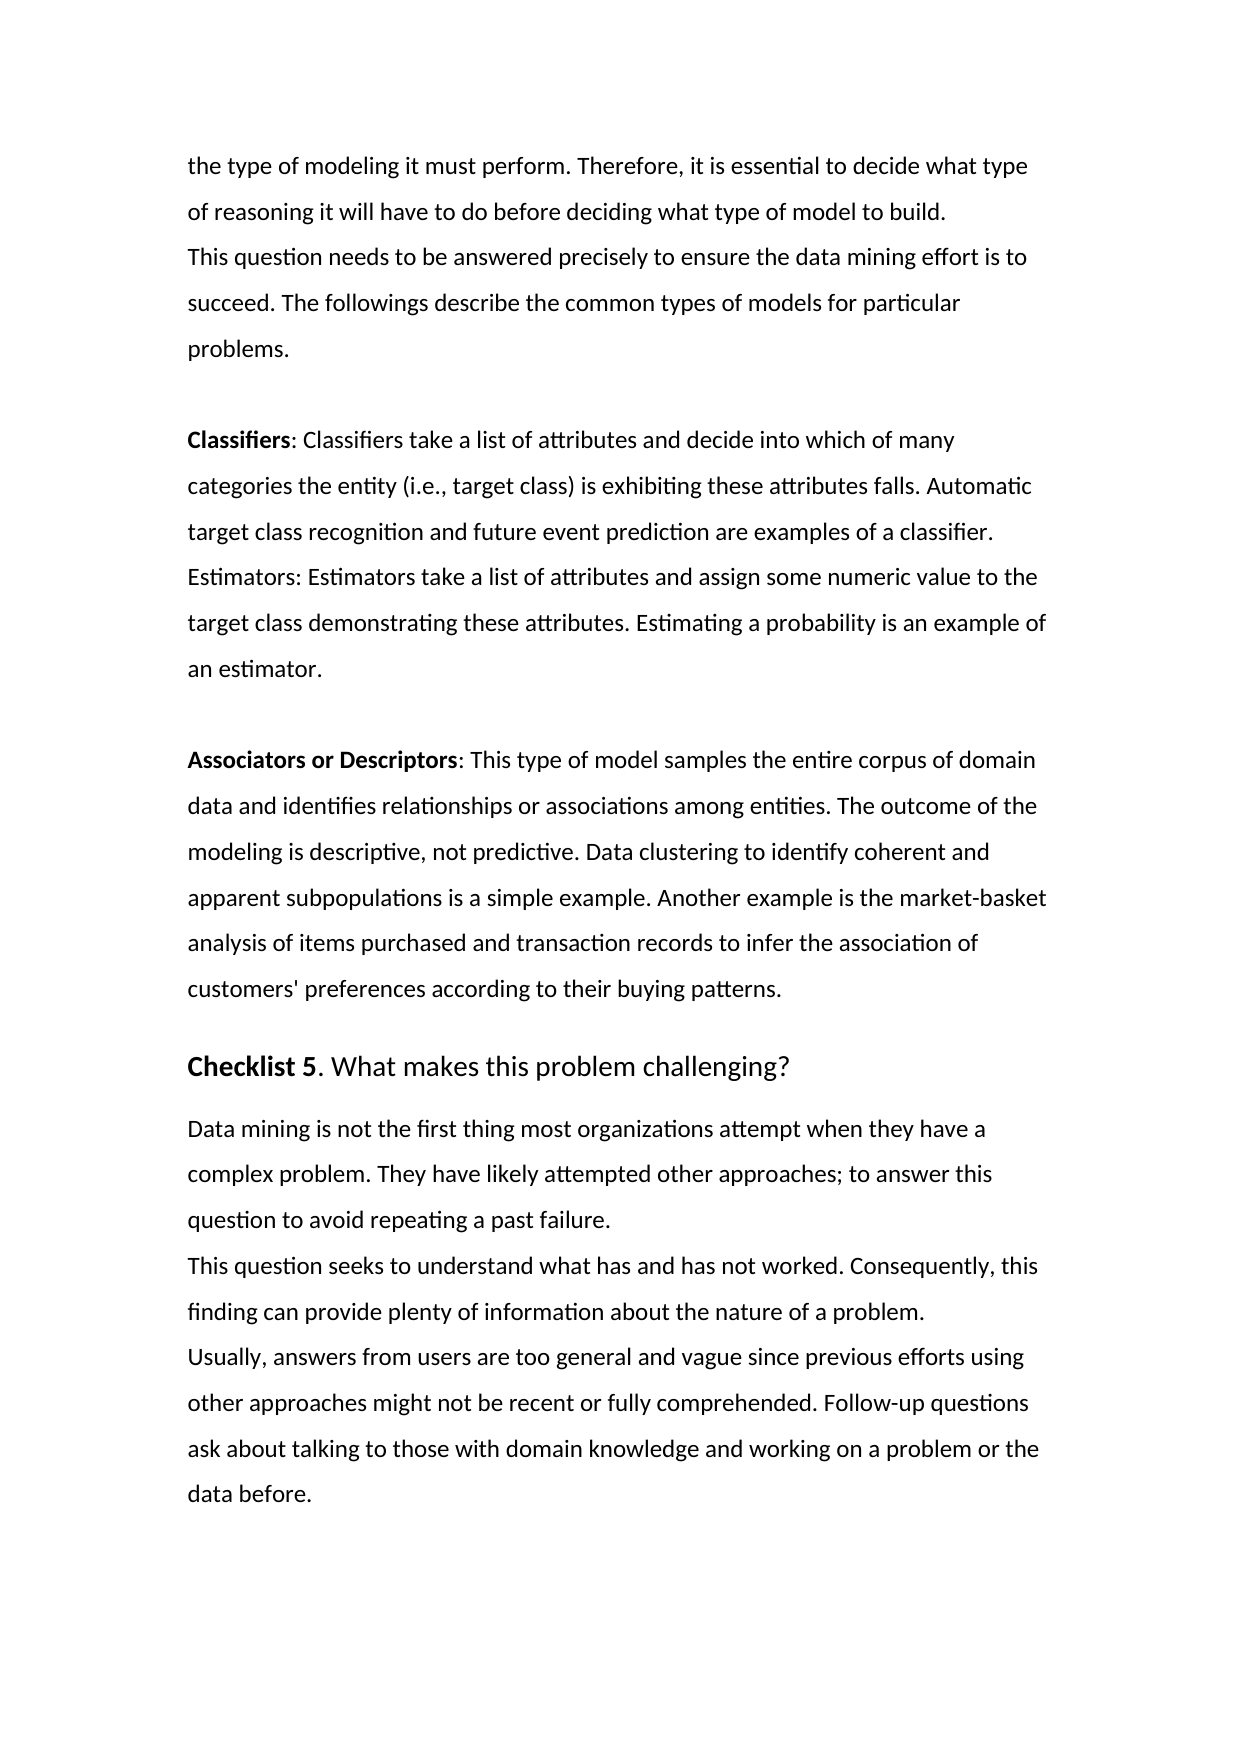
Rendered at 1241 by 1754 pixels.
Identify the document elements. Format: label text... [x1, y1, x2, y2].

text This question seeks to understand what has and has not worked. Consequently, this finding can provide plenty of information about the nature of a problem. [187, 1250, 1053, 1326]
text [187, 150, 1053, 226]
text This question needs to be answered precisely to ensure the data mining effort is to succeed. The followings describe the common types of models for particular problems. [187, 241, 1053, 363]
text Usually, answers from users are too general and vague since previous efforts using other approaches might not be recent or fully comprehended. Follow-up questions ask about talking to those with domain knowledge and working on a problem or the data before. [187, 1341, 1053, 1509]
text Estimators: Estimators take a list of attributes and assign some numeric value to the target class demonstrating these attributes. Estimating a probability is an example of an estimator. [187, 562, 1053, 683]
text Classifiers: Classifiers take a list of attributes and decide into which of many categories the entity (i.e., target class) is exhibiting these attributes falls. Automatic target class recognition and future event prediction are examples of a classifier. [187, 424, 1053, 546]
text Data mining is not the first thing most organizations attempt when they have a complex problem. They have likely attempted other approaches; to answer this question to avoid repeating a past failure. [187, 1113, 1053, 1235]
subtitle Checklist 5. What makes this problem challenging? [187, 1048, 1053, 1084]
text Associators or Descriptors: This type of model samples the entire corpus of domain data and identifies relationships or associations among entities. The outcome of the modeling is descriptive, not predictive. Data clustering to identify coherent and apparent subpopulations is a simple example. Another example is the market-basket analysis of items purchased and transaction records to infer the association of customers' preferences according to their buying patterns. [187, 744, 1053, 1004]
